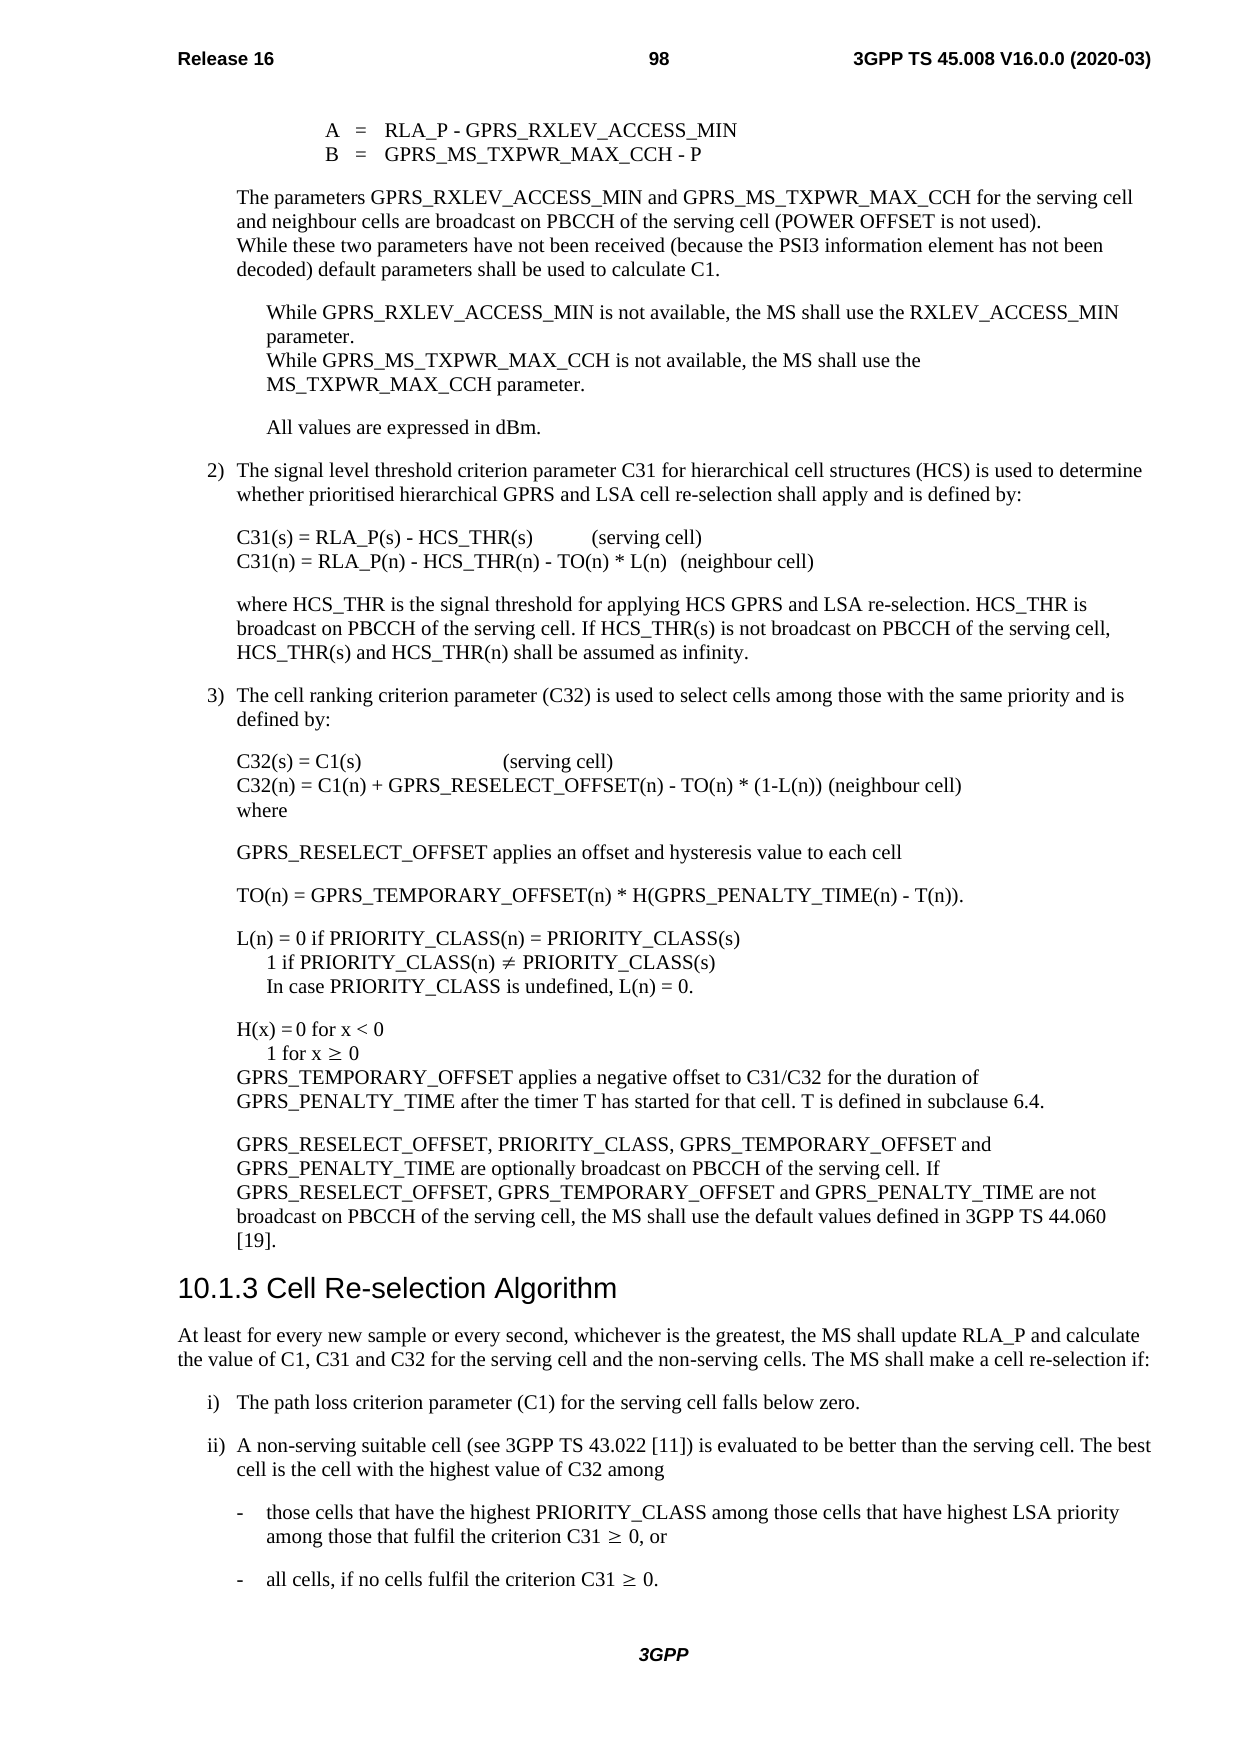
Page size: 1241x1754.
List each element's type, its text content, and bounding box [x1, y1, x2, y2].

text GPRS_RESELECT_OFFSET applies an offset and hysteresis value to each cell [207, 840, 1152, 864]
text - those cells that have the highest PRIORITY_CLASS among those cells that have highest LSA priority among those that fulfil the criterion C31  0, or [236, 1500, 1152, 1548]
text At least for every new sample or every second, whichever is the greatest, the MS shall update RLA_P and calculate the value of C1, C31 and C32 for the serving cell and the non-serving cells. The MS shall make a cell re-selection if: [177, 1323, 1152, 1371]
text GPRS_RESELECT_OFFSET, PRIORITY_CLASS, GPRS_TEMPORARY_OFFSET and GPRS_PENALTY_TIME are optionally broadcast on PBCCH of the serving cell. If GPRS_RESELECT_OFFSET, GPRS_TEMPORARY_OFFSET and GPRS_PENALTY_TIME are not broadcast on PBCCH of the serving cell, the MS shall use the default values defined in 3GPP TS 44.060 [19]. [207, 1132, 1152, 1252]
text TO(n) = GPRS_TEMPORARY_OFFSET(n) * H(GPRS_PENALTY_TIME(n) - T(n)). [207, 883, 1152, 907]
text C32(s) = C1(s) (serving cell) C32(n) = C1(n) + GPRS_RESELECT_OFFSET(n) - TO(n) * (1-L(n)) (neighbour cell) where [207, 749, 1152, 822]
text The parameters GPRS_RXLEV_ACCESS_MIN and GPRS_MS_TXPWR_MAX_CCH for the serving cell and neighbour cells are broadcast on PBCCH of the serving cell (POWER OFFSET is not used). [207, 185, 1152, 233]
text While GPRS_RXLEV_ACCESS_MIN is not available, the MS shall use the RXLEV_ACCESS_MIN parameter. While GPRS_MS_TXPWR_MAX_CCH is not available, the MS shall use the MS_TXPWR_MAX_CCH parameter. [266, 300, 1152, 396]
text i) The path loss criterion parameter (C1) for the serving cell falls below zero. [207, 1390, 1152, 1414]
text where HCS_THR is the signal threshold for applying HCS GPRS and LSA re-selection. HCS_THR is broadcast on PBCCH of the serving cell. If HCS_THR(s) is not broadcast on PBCCH of the serving cell, HCS_THR(s) and HCS_THR(n) shall be assumed as infinity. [207, 592, 1152, 664]
text A = RLA_P - GPRS_RXLEV_ACCESS_MIN B = GPRS_MS_TXPWR_MAX_CCH - P [295, 118, 1152, 166]
text - all cells, if no cells fulfil the criterion C31  0. [236, 1567, 1152, 1591]
text C31(s) = RLA_P(s) - HCS_THR(s) (serving cell) C31(n) = RLA_P(n) - HCS_THR(n) - TO(n) * L(n) (neighbour cell) [207, 525, 1152, 573]
text While these two parameters have not been received (because the PSI3 information element has not been decoded) default parameters shall be used to calculate C1. [236, 233, 1152, 281]
text 2) The signal level threshold criterion parameter C31 for hierarchical cell structures (HCS) is used to determine whether prioritised hierarchical GPRS and LSA cell re-selection shall apply and is defined by: [207, 458, 1152, 506]
text All values are expressed in dBm. [266, 415, 1152, 439]
text H(x) = 0 for x < 0 1 for x  0 GPRS_TEMPORARY_OFFSET applies a negative offset to C31/C32 for the duration of GPRS_PENALTY_TIME after the timer T has started for that cell. T is defined in subclause 6.4. [207, 1017, 1152, 1113]
text L(n) = 0 if PRIORITY_CLASS(n) = PRIORITY_CLASS(s) 1 if PRIORITY_CLASS(n)  PRIORITY_CLASS(s) In case PRIORITY_CLASS is undefined, L(n) = 0. [207, 926, 1152, 998]
subtitle 10.1.3 Cell Re-selection Algorithm [177, 1271, 1152, 1304]
text ii) A non-serving suitable cell (see 3GPP TS 43.022 [11]) is evaluated to be better than the serving cell. The best cell is the cell with the highest value of C32 among [207, 1433, 1152, 1481]
text 3) The cell ranking criterion parameter (C32) is used to select cells among those with the same priority and is defined by: [207, 682, 1152, 731]
